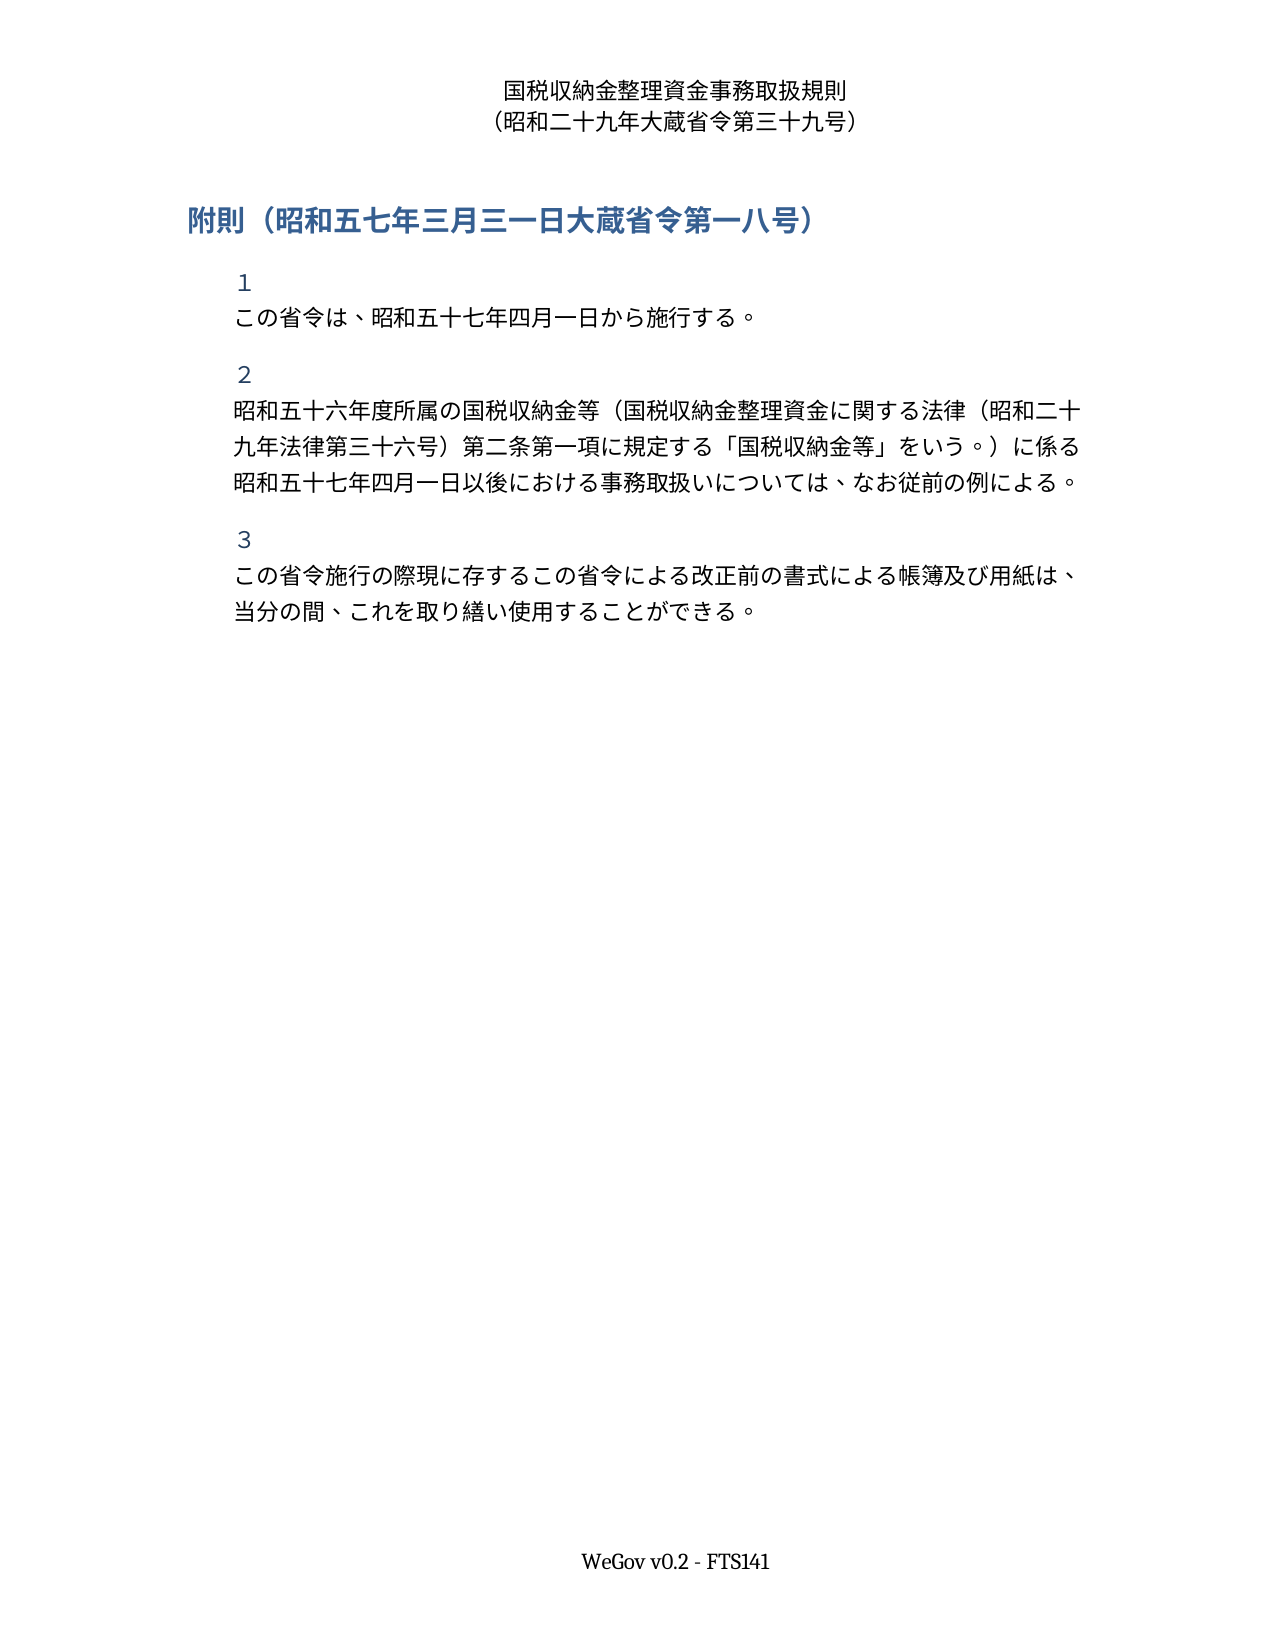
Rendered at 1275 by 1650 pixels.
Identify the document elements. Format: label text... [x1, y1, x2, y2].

subtitle 附則（昭和五七年三月三一日大蔵省令第一八号） [187, 200, 1087, 240]
subtitle １ [233, 266, 1087, 298]
text この省令は、昭和五十七年四月一日から施行する。 [233, 302, 1087, 334]
text この省令施行の際現に存するこの省令による改正前の書式による帳簿及び用紙は、当分の間、これを取り繕い使用することができる。 [233, 560, 1087, 627]
text 昭和五十六年度所属の国税収納金等（国税収納金整理資金に関する法律（昭和二十九年法律第三十六号）第二条第一項に規定する「国税収納金等」をいう。）に係る昭和五十七年四月一日以後における事務取扱いについては、なお従前の例による。 [233, 395, 1087, 498]
subtitle ３ [233, 524, 1087, 555]
subtitle ２ [233, 359, 1087, 390]
